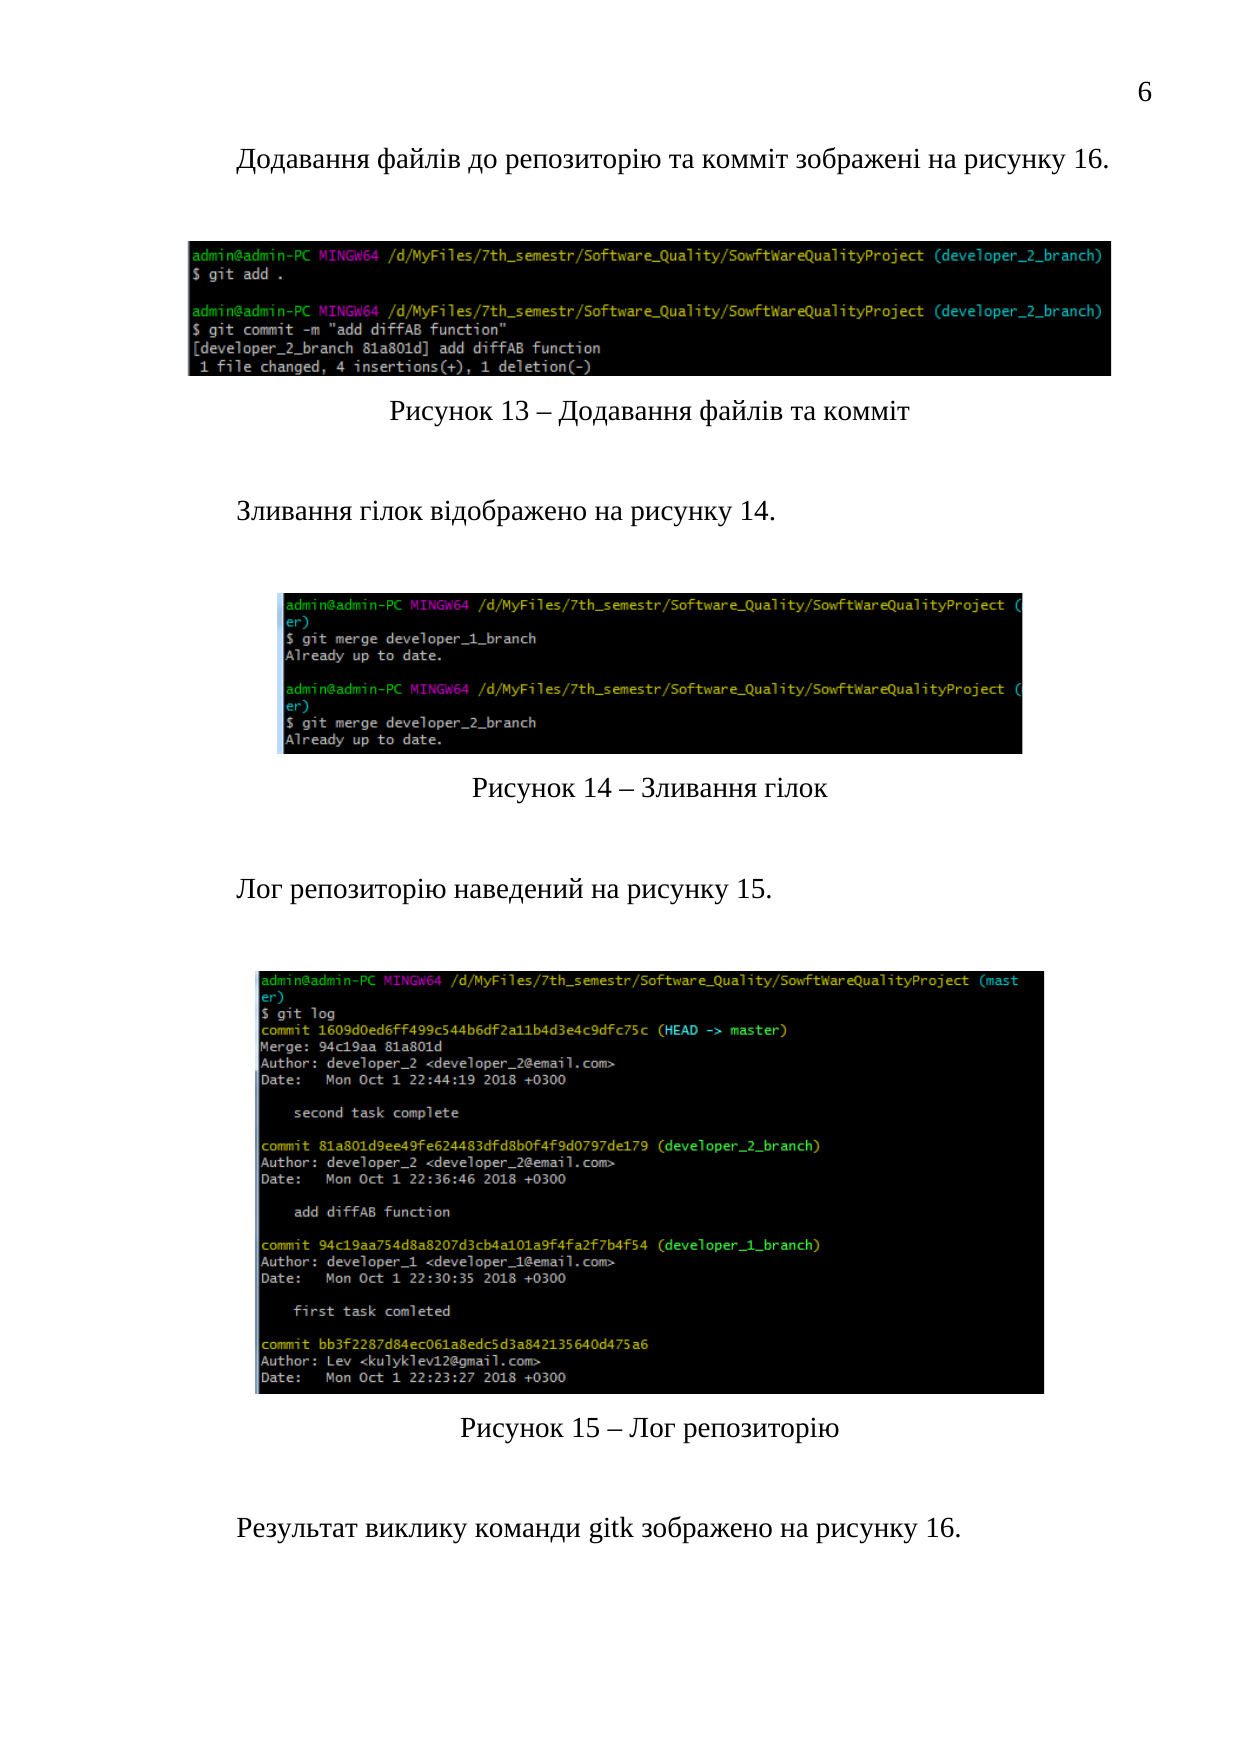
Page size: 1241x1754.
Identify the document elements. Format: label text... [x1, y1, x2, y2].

text Зливання гілок відображено на рисунку 14. [148, 493, 1152, 527]
text Лог репозиторію наведений на рисунку 15. [148, 871, 1152, 904]
picture [255, 971, 1045, 1394]
picture [187, 241, 1112, 376]
text Додавання файлів до репозиторію та комміт зображені на рисунку 16. [148, 141, 1152, 174]
picture [277, 593, 1023, 754]
text Результат виклику команди gitk зображено на рисунку 16. [148, 1511, 1152, 1544]
